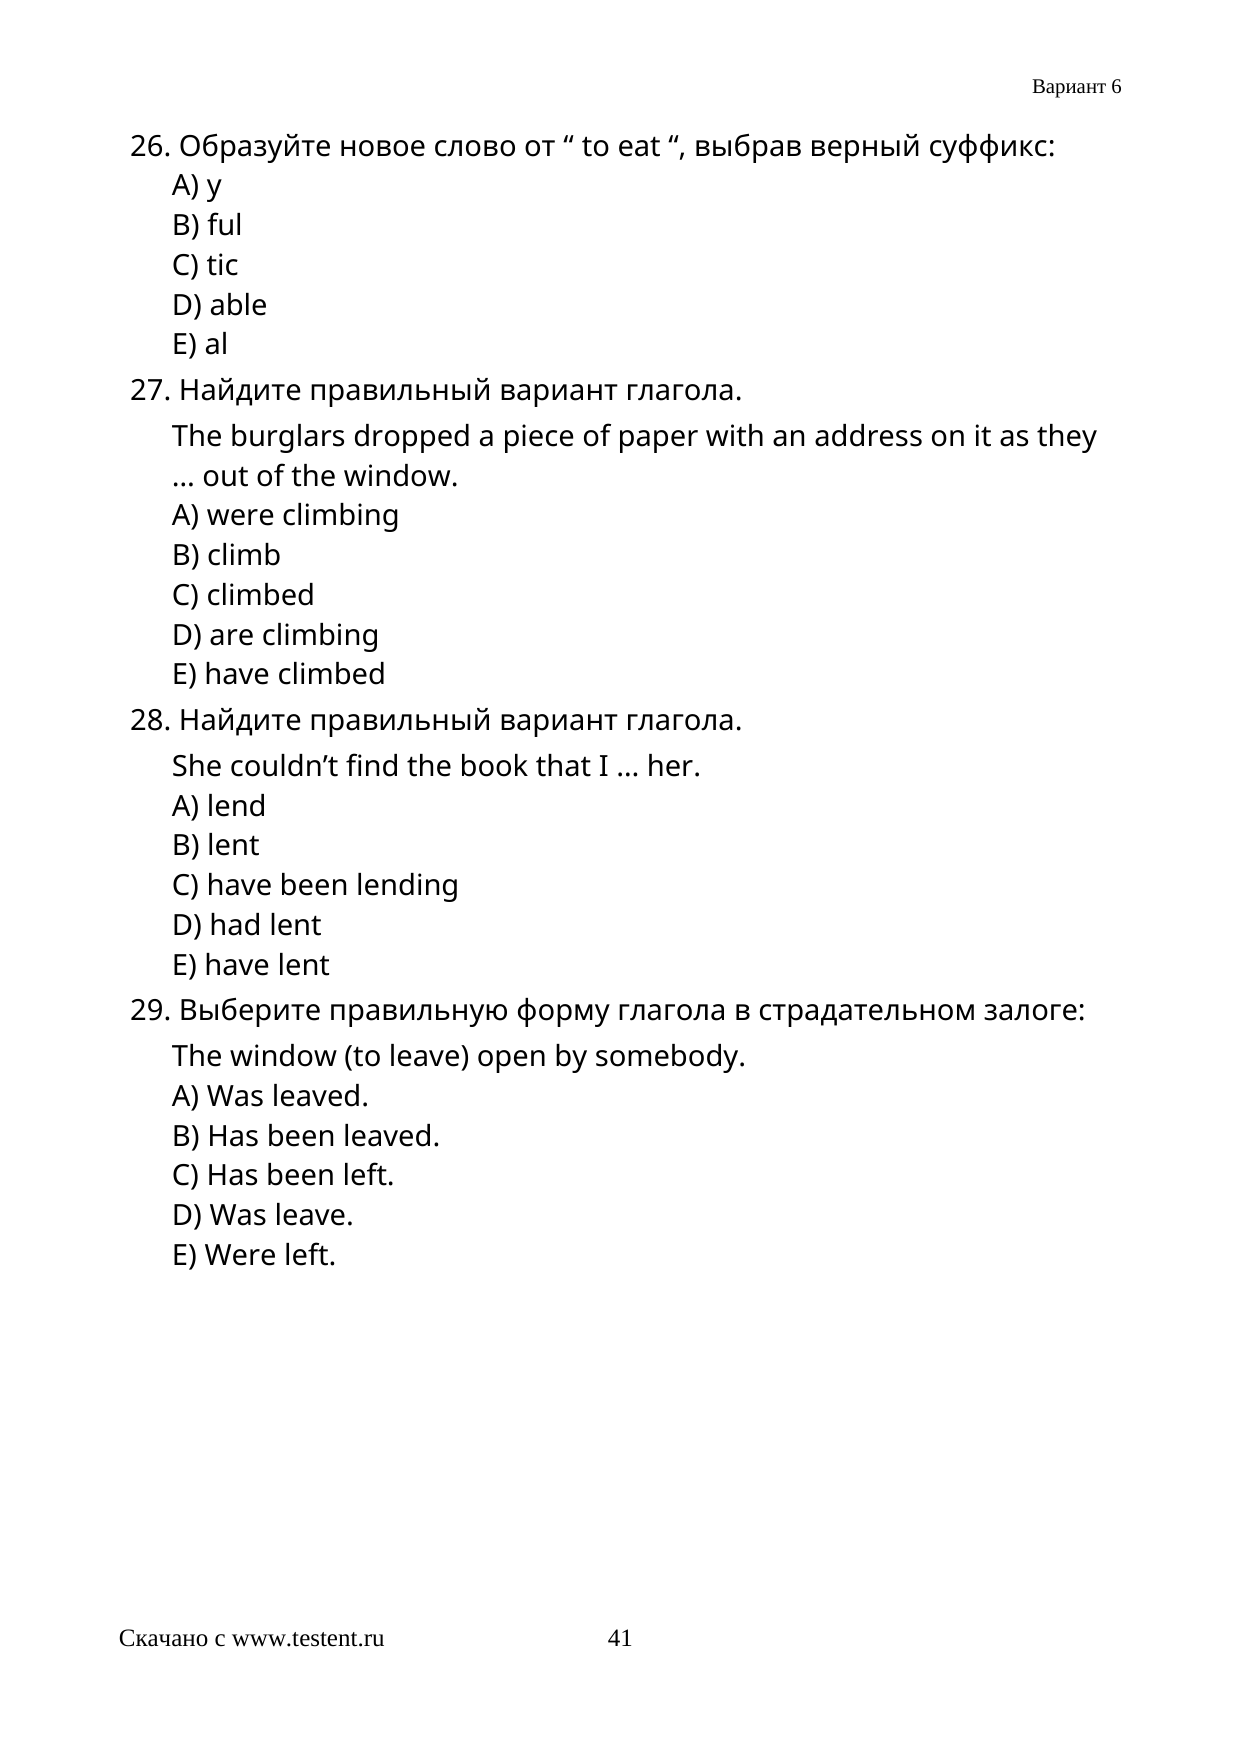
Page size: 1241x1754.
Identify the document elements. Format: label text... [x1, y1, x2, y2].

table_cell 28. Найдите правильный вариант глагола. She couldn’t find the book that I … her. A) lend B) lent C) have been lending D) had lent E) have lent [119, 693, 1123, 983]
table_cell 29. Выберите правильную форму глагола в страдательном залоге: The window (to leave) open by somebody. A) Was leaved. B) Has been leaved. C) Has been left. D) Was leave. E) Were left. [119, 984, 1123, 1274]
table_cell 27. Найдите правильный вариант глагола. The burglars dropped a piece of paper with an address on it as they … out of the window. A) were climbing B) climb C) climbed D) are climbing E) have climbed [119, 363, 1123, 693]
table_cell 26. Образуйте новое слово от “ to eat “, выбрав верный суффикс: A) y B) ful C) tic D) able E) al [119, 119, 1123, 363]
